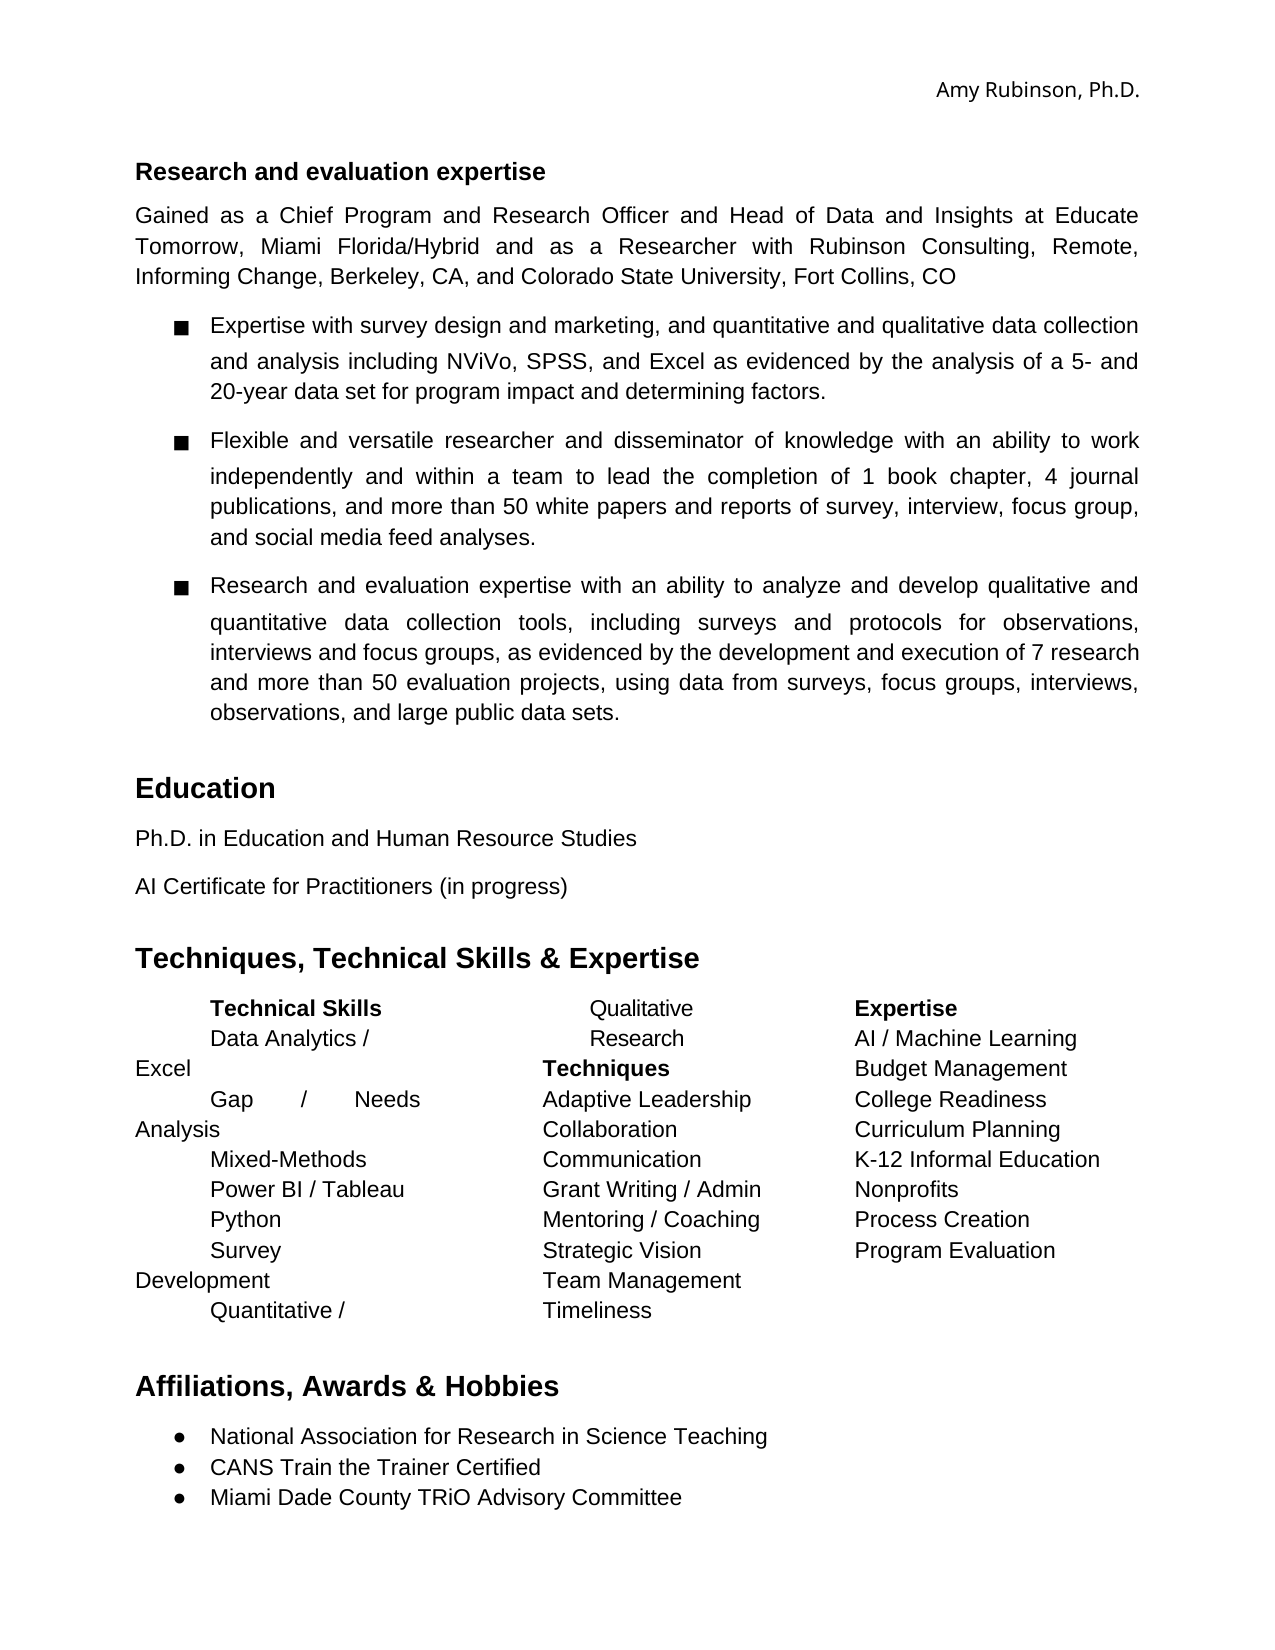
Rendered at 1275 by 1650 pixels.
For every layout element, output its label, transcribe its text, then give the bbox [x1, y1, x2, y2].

list CANS Train the Trainer Certified [172, 1453, 1140, 1480]
text K-12 Informal Education [854, 1146, 1121, 1172]
text Collaboration [496, 1116, 779, 1142]
subtitle Ph.D. in Education and Human Resource Studies [135, 825, 1140, 852]
list Miami Dade County TRiO Advisory Committee [172, 1484, 1140, 1510]
text Strategic Vision [496, 1237, 779, 1263]
subtitle Education [135, 771, 1140, 804]
text Budget Management [854, 1055, 1121, 1082]
text Techniques [496, 1055, 779, 1082]
list Research and evaluation expertise with an ability to analyze and develop qualitative and quantitative data collection tools, including surveys and protocols for observations, interviews and focus groups, as evidenced by the development and execution of 7 research and more than 50 evaluation projects, using data from surveys, focus groups, interviews, observations, and large public data sets. [172, 566, 1140, 726]
text Data Analytics / Excel [135, 1025, 421, 1082]
text Research and evaluation expertise [135, 157, 1140, 186]
text Curriculum Planning [854, 1116, 1121, 1142]
text Expertise [854, 995, 1121, 1021]
text Survey Development [135, 1237, 421, 1293]
text Team Management [496, 1267, 779, 1293]
text Adaptive Leadership [496, 1086, 779, 1112]
text Nonprofits [854, 1176, 1121, 1203]
text Timeliness [496, 1297, 779, 1323]
text College Readiness [854, 1086, 1121, 1112]
list Expertise with survey design and marketing, and quantitative and qualitative data collection and analysis including NViVo, SPSS, and Excel as evidenced by the analysis of a 5- and 20-year data set for program impact and determining factors. [172, 306, 1140, 404]
list National Association for Research in Science Teaching [172, 1423, 1140, 1450]
text Process Creation [854, 1206, 1121, 1233]
text Quantitative / Qualitative Research [210, 1297, 421, 1323]
text Quantitative / Qualitative Research [571, 995, 779, 1052]
text AI / Machine Learning [854, 1025, 1140, 1052]
text Gained as a Chief Program and Research Officer and Head of Data and Insights at Educate Tomorrow, Miami Florida/Hybrid and as a Researcher with Rubinson Consulting, Remote, Informing Change, Berkeley, CA, and Colorado State University, Fort Collins, CO [135, 202, 1140, 289]
text Program Evaluation [854, 1237, 1121, 1263]
text Communication [496, 1146, 779, 1172]
text Mixed-Methods [135, 1146, 421, 1172]
text Power BI / Tableau [163, 1176, 421, 1203]
text Grant Writing / Admin [496, 1176, 779, 1203]
list Flexible and versatile researcher and disseminator of knowledge with an ability to work independently and within a team to lead the completion of 1 book chapter, 4 journal publications, and more than 50 white papers and reports of survey, interview, focus group, and social media feed analyses. [172, 421, 1140, 550]
subtitle AI Certificate for Practitioners (in progress) [135, 873, 1140, 899]
text Technical Skills [135, 995, 421, 1021]
subtitle Techniques, Technical Skills & Expertise [135, 941, 1140, 974]
text Python [135, 1206, 421, 1233]
subtitle Affiliations, Awards & Hobbies [135, 1369, 1140, 1402]
text Mentoring / Coaching [496, 1206, 779, 1233]
text Gap / Needs Analysis [135, 1086, 421, 1142]
